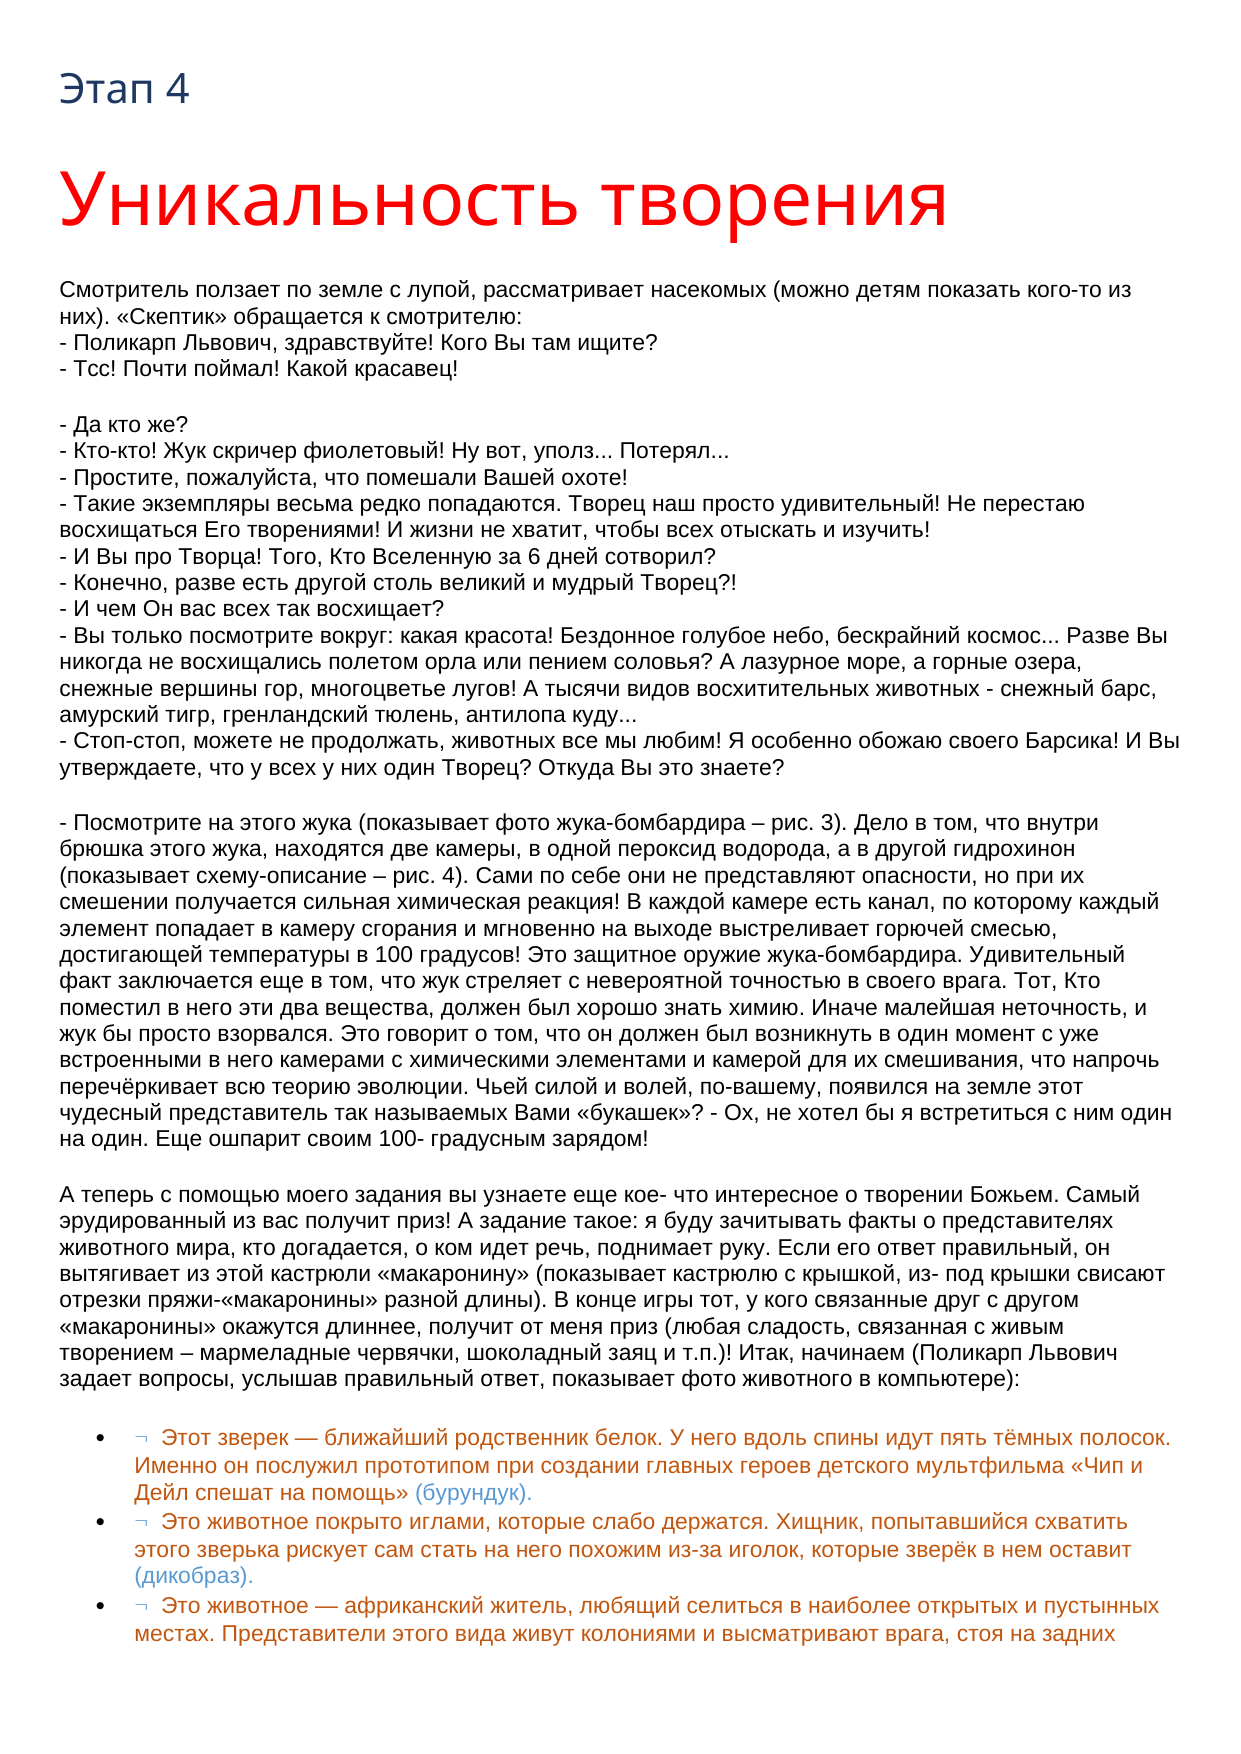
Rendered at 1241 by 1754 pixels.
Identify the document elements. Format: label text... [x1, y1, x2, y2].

text Смотритель ползает по земле с лупой, рассматривает насекомых (можно детям показать кого-то из них). «Скептик» обращается к смотрителю: - Поликарп Львович, здравствуйте! Кого Вы там ищите? - Тсс! Почти поймал! Какой красавец! [59, 276, 1181, 382]
list Это животное покрыто иглами, которые слабо держатся. Хищник, попытавшийся схватить этого зверька рискует сам стать на него похожим из-за иголок, которые зверёк в нем оставит (дикобраз). [97, 1505, 1181, 1589]
text Этап 4 [59, 59, 1181, 116]
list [97, 1589, 1181, 1646]
list Этот зверек — ближайший родственник белок. У него вдоль спины идут пять тёмных полосок. Именно он послужил прототипом при создании главных героев детского мультфильма «Чип и Дейл спешат на помощь» (бурундук). [97, 1421, 1181, 1505]
text - Да кто же? - Кто-кто! Жук скричер фиолетовый! Ну вот, уполз... Потерял... - Простите, пожалуйста, что помешали Вашей охоте! - Такие экземпляры весьма редко попадаются. Творец наш просто удивительный! Не перестаю восхищаться Его творениями! И жизни не хватит, чтобы всех отыскать и изучить! - И Вы про Творца! Того, Кто Вселенную за 6 дней сотворил? - Конечно, разве есть другой столь великий и мудрый Творец?! - И чем Он вас всех так восхищает? - Вы только посмотрите вокруг: какая красота! Бездонное голубое небо, бескрайний космос... Разве Вы никогда не восхищались полетом орла или пением соловья? А лазурное море, а горные озера, снежные вершины гор, многоцветье лугов! А тысячи видов восхитительных животных - снежный барс, амурский тигр, гренландский тюлень, антилопа куду... - Стоп-стоп, можете не продолжать, животных все мы любим! Я особенно обожаю своего Барсика! И Вы утверждаете, что у всех у них один Творец? Откуда Вы это знаете? [59, 411, 1181, 780]
text А теперь с помощью моего задания вы узнаете еще кое- что интересное о творении Божьем. Самый эрудированный из вас получит приз! А задание такое: я буду зачитывать факты о представителях животного мира, кто догадается, о ком идет речь, поднимает руку. Если его ответ правильный, он вытягивает из этой кастрюли «макаронину» (показывает кастрюлю с крышкой, из- под крышки свисают отрезки пряжи-«макаронины» разной длины). В конце игры тот, у кого связанные друг с другом «макаронины» окажутся длиннее, получит от меня приз (любая сладость, связанная с живым творением – мармеладные червячки, шоколадный заяц и т.п.)! Итак, начинаем (Поликарп Львович задает вопросы, услышав правильный ответ, показывает фото животного в компьютере): [59, 1181, 1181, 1392]
text Уникальность творения [59, 145, 1181, 247]
text - Посмотрите на этого жука (показывает фото жука-бомбардира – рис. 3). Дело в том, что внутри брюшка этого жука, находятся две камеры, в одной пероксид водорода, а в другой гидрохинон (показывает схему-описание – рис. 4). Сами по себе они не представляют опасности, но при их смешении получается сильная химическая реакция! В каждой камере есть канал, по которому каждый элемент попадает в камеру сгорания и мгновенно на выходе выстреливает горючей смесью, достигающей температуры в 100 градусов! Это защитное оружие жука-бомбардира. Удивительный факт заключается еще в том, что жук стреляет с невероятной точностью в своего врага. Тот, Кто поместил в него эти два вещества, должен был хорошо знать химию. Иначе малейшая неточность, и жук бы просто взорвался. Это говорит о том, что он должен был возникнуть в один момент с уже встроенными в него камерами с химическими элементами и камерой для их смешивания, что напрочь перечёркивает всю теорию эволюции. Чьей силой и волей, по-вашему, появился на земле этот чудесный представитель так называемых Вами «букашек»? - Ох, не хотел бы я встретиться с ним один на один. Еще ошпарит своим 100- градусным зарядом! [59, 809, 1181, 1152]
